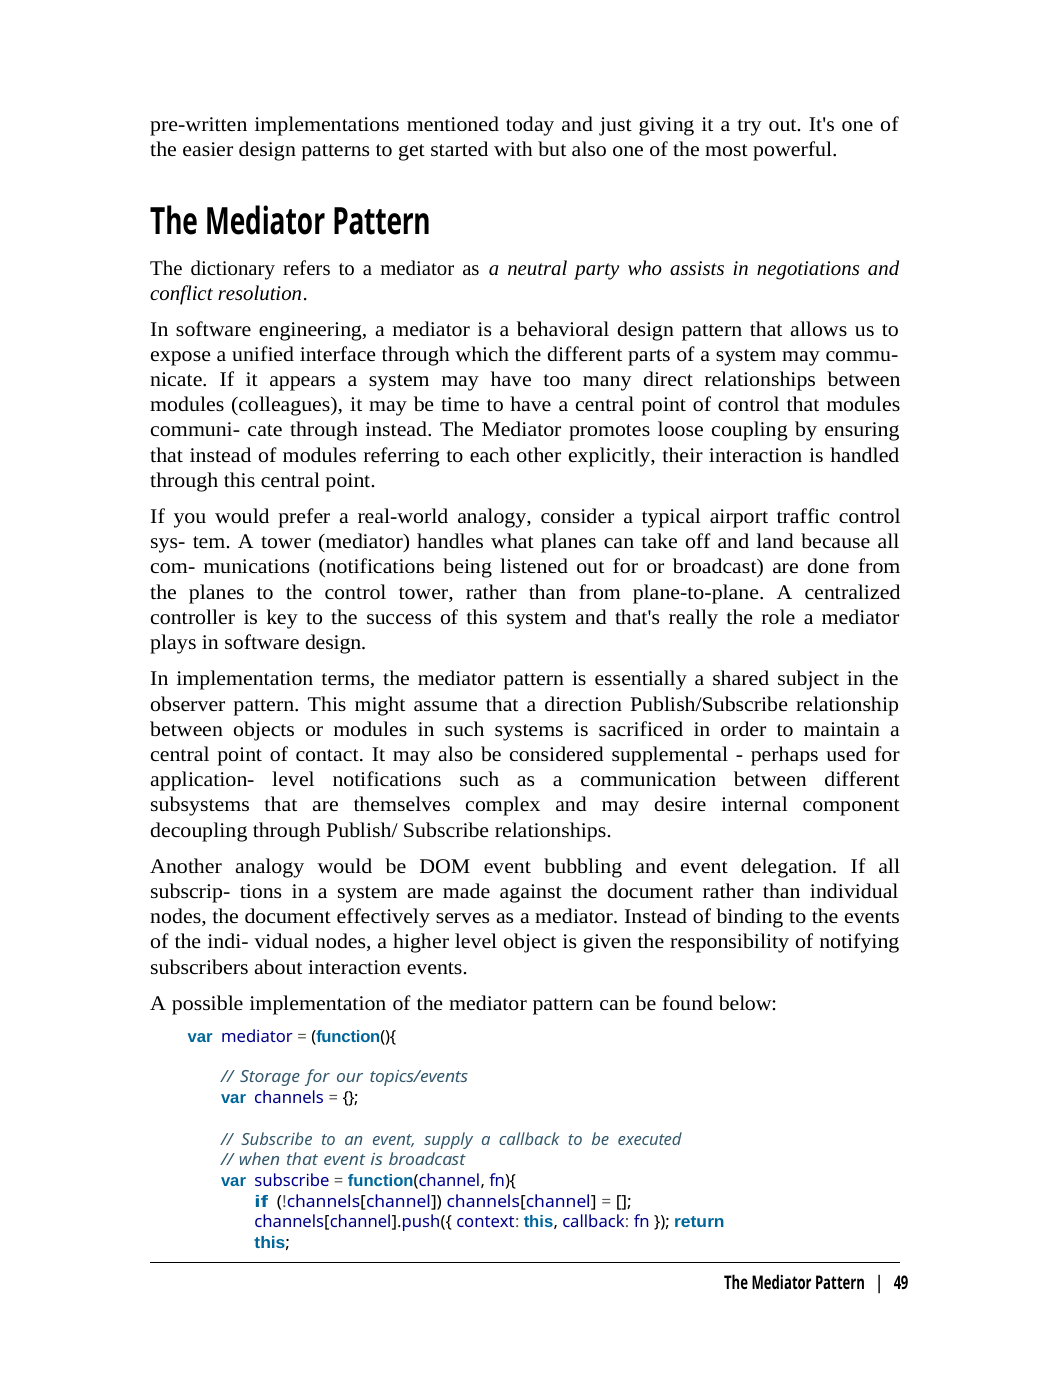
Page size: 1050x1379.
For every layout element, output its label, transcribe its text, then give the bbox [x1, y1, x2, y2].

text In implementation terms, the mediator pattern is essentially a shared subject in the observer pattern. This might assume that a direction Publish/Subscribe relationship between objects or modules in such systems is sacrificed in order to maintain a central point of contact. It may also be considered supplemental - perhaps used for application- level notifications such as a communication between different subsystems that are themselves complex and may desire internal component decoupling through Publish/ Subscribe relationships. [150, 666, 901, 842]
text Another analogy would be DOM event bubbling and event delegation. If all subscrip- tions in a system are made against the document rather than individual nodes, the document effectively serves as a mediator. Instead of binding to the events of the indi- vidual nodes, a higher level object is given the responsibility of notifying subscribers about interaction events. [150, 854, 901, 979]
text A possible implementation of the mediator pattern can be found below: [150, 991, 1050, 1015]
text var channels = {}; [221, 1086, 1050, 1108]
text // Subscribe to an event, supply a callback to be executed [221, 1127, 1050, 1150]
text In software engineering, a mediator is a behavioral design pattern that allows us to expose a unified interface through which the different parts of a system may commu- nicate. If it appears a system may have too many direct relationships between modules (colleagues), it may be time to have a central point of control that modules communi- cate through instead. The Mediator promotes loose coupling by ensuring that instead of modules referring to each other explicitly, their interaction is handled through this central point. [150, 316, 901, 492]
subtitle The Mediator Pattern [150, 194, 1050, 245]
text // when that event is broadcast [221, 1151, 1050, 1170]
text If you would prefer a real-world analogy, consider a typical airport traffic control sys- tem. A tower (mediator) handles what planes can take off and land because all com- munications (notifications being listened out for or broadcast) are done from the planes to the control tower, rather than from plane-to-plane. A centralized controller is key to the success of this system and that's really the role a mediator plays in software design. [150, 504, 901, 654]
text if (!channels[channel]) channels[channel] = []; channels[channel].push({ context: this, callback: fn }); return this; [254, 1191, 765, 1254]
text var mediator = (function(){ [187, 1025, 1050, 1048]
text var subscribe = function(channel, fn){ [221, 1170, 1050, 1190]
text pre-written implementations mentioned today and just giving it a try out. It's one of the easier design patterns to get started with but also one of the most powerful. [150, 112, 900, 161]
text The dictionary refers to a mediator as a neutral party who assists in negotiations and conflict resolution. [150, 255, 900, 305]
text // Storage for our topics/events [221, 1067, 1050, 1086]
